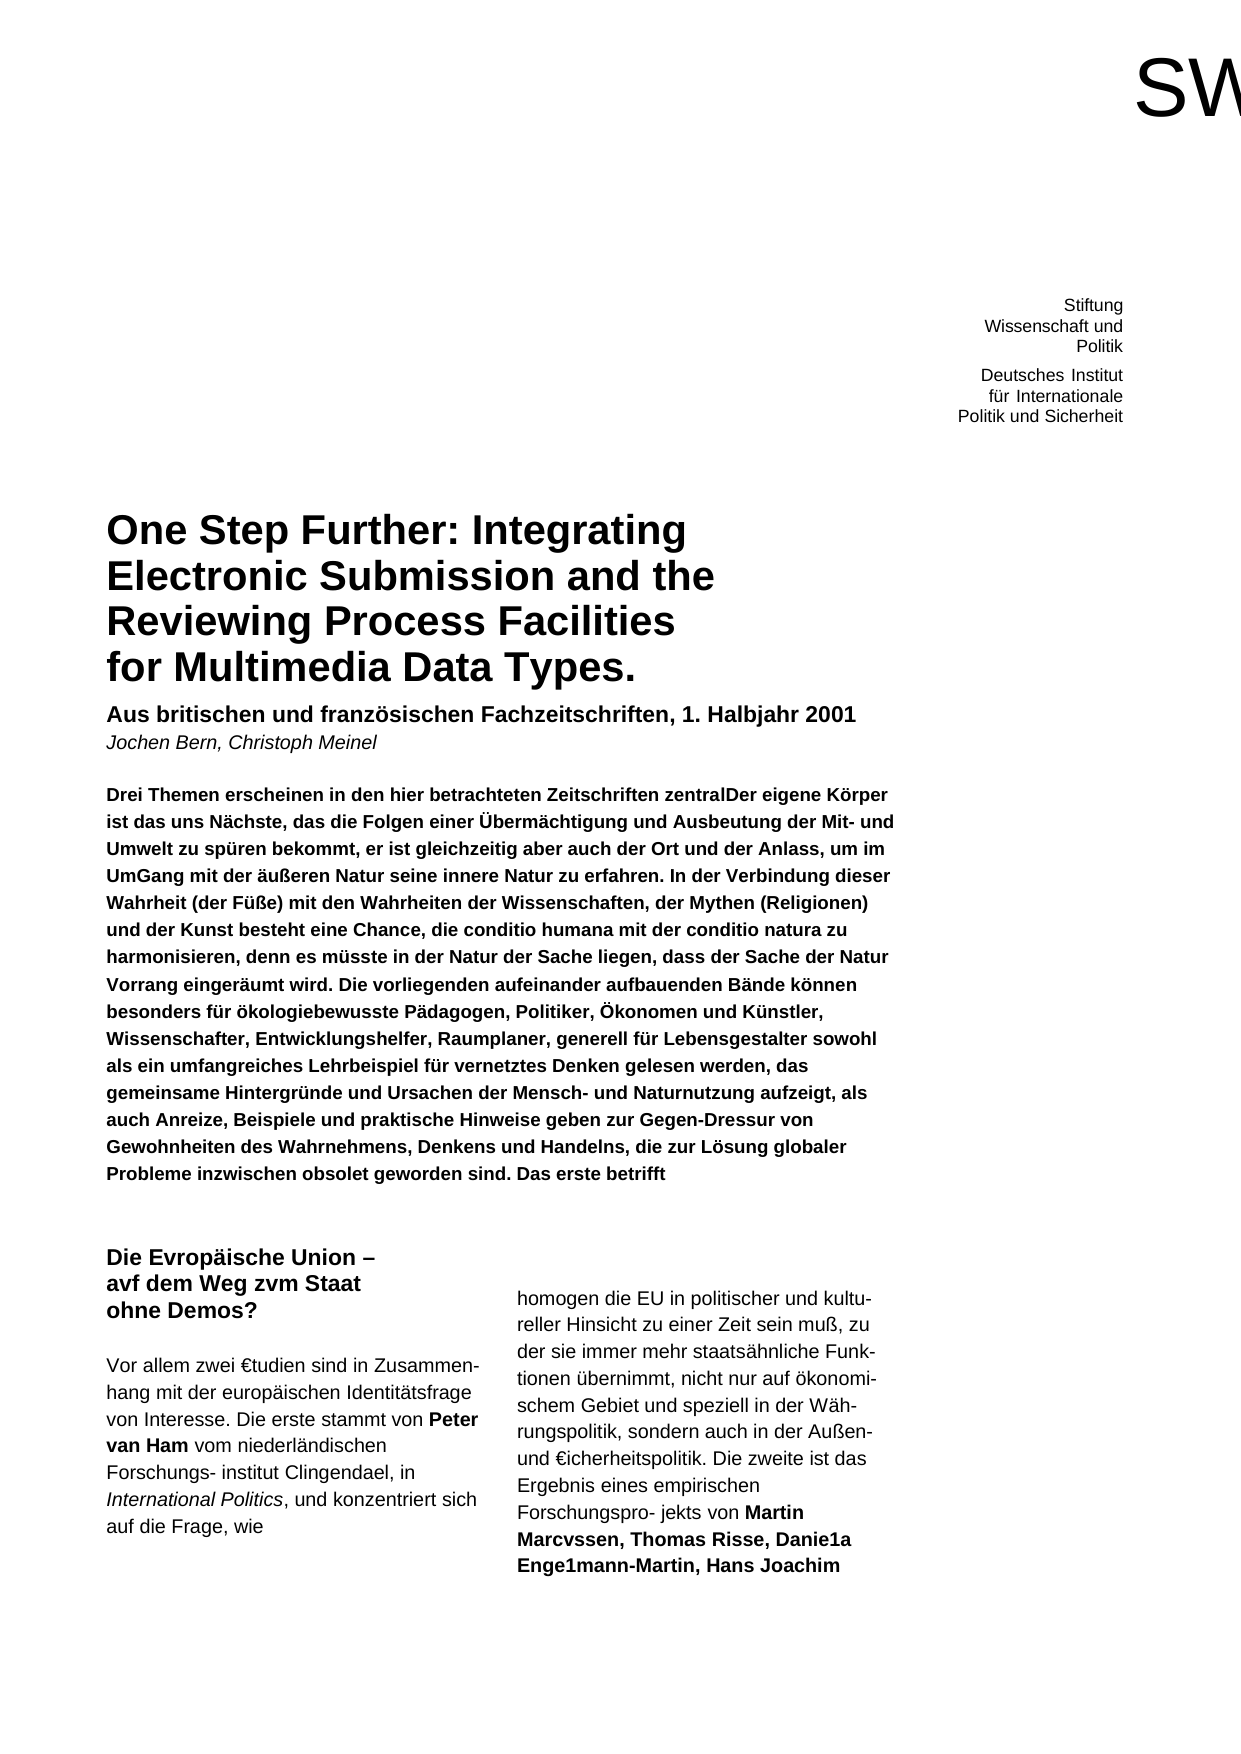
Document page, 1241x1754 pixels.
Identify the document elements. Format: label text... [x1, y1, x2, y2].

text Jochen Bern, Christoph Meinel [106, 731, 1134, 754]
subtitle Die Evropäische Union – avf dem Weg zvm Staat ohne Demos? [106, 1243, 376, 1323]
text Stiftung Wissenschaft und [982, 295, 1123, 336]
text Deutsches Institut für Internationale Politik und Sicherheit [949, 365, 1123, 426]
subtitle Aus britischen und französischen Fachzeitschriften, 1. Halbjahr 2001 [106, 701, 1134, 727]
text Drei Themen erscheinen in den hier betrachteten Zeitschriften zentralDer eigene Körper ist das uns Nächste, das die Folgen einer Übermächtigung und Ausbeutung der Mit- und Umwelt zu spüren bekommt, er ist gleichzeitig aber auch der Ort und der Anlass, um im UmGang mit der äußeren Natur seine innere Natur zu erfahren. In der Verbindung dieser Wahrheit (der Füße) mit den Wahrheiten der Wissenschaften, der Mythen (Religionen) und der Kunst besteht eine Chance, die conditio humana mit der conditio natura zu harmonisieren, denn es müsste in der Natur der Sache liegen, dass der Sache der Natur Vorrang eingeräumt wird. Die vorliegenden aufeinander aufbauenden Bände können besonders für ökologiebewusste Pädagogen, Politiker, Ökonomen und Künstler, Wissenschafter, Entwicklungshelfer, Raumplaner, generell für Lebensgestalter sowohl als ein umfangreiches Lehrbeispiel für vernetztes Denken gelesen werden, das gemeinsame Hintergründe und Ursachen der Mensch- und Naturnutzung aufzeigt, als auch Anreize, Beispiele und praktische Hinweise geben zur Gegen-Dressur von Gewohnheiten des Wahrnehmens, Denkens und Handelns, die zur Lösung globaler Probleme inzwischen obsolet geworden sind. Das erste betrifft [106, 784, 897, 1184]
subtitle Vor allem zwei €tudien sind in Zusammen- hang mit der europäischen Identitätsfrage von Interesse. Die erste stammt von Peter van Ham vom niederländischen Forschungs- institut Clingendael, in International Politics, und konzentriert sich auf die Frage, wie [106, 1354, 490, 1537]
text Politik [94, 336, 1123, 356]
text homogen die EU in politischer und kultu- reller Hinsicht zu einer Zeit sein muß, zu der sie immer mehr staatsähnliche Funk- tionen übernimmt, nicht nur auf ökonomi- schem Gebiet und speziell in der Wäh- rungspolitik, sondern auch in der Außen- und €icherheitspolitik. Die zweite ist das Ergebnis eines empirischen Forschungspro- jekts von Martin Marcvssen, Thomas Risse, Danie1a Enge1mann-Martin, Hans Joachim [517, 1286, 901, 1577]
text One Step Further: Integrating Electronic Submission and the Reviewing Process Facilities for Multimedia Data Types. [106, 508, 718, 690]
